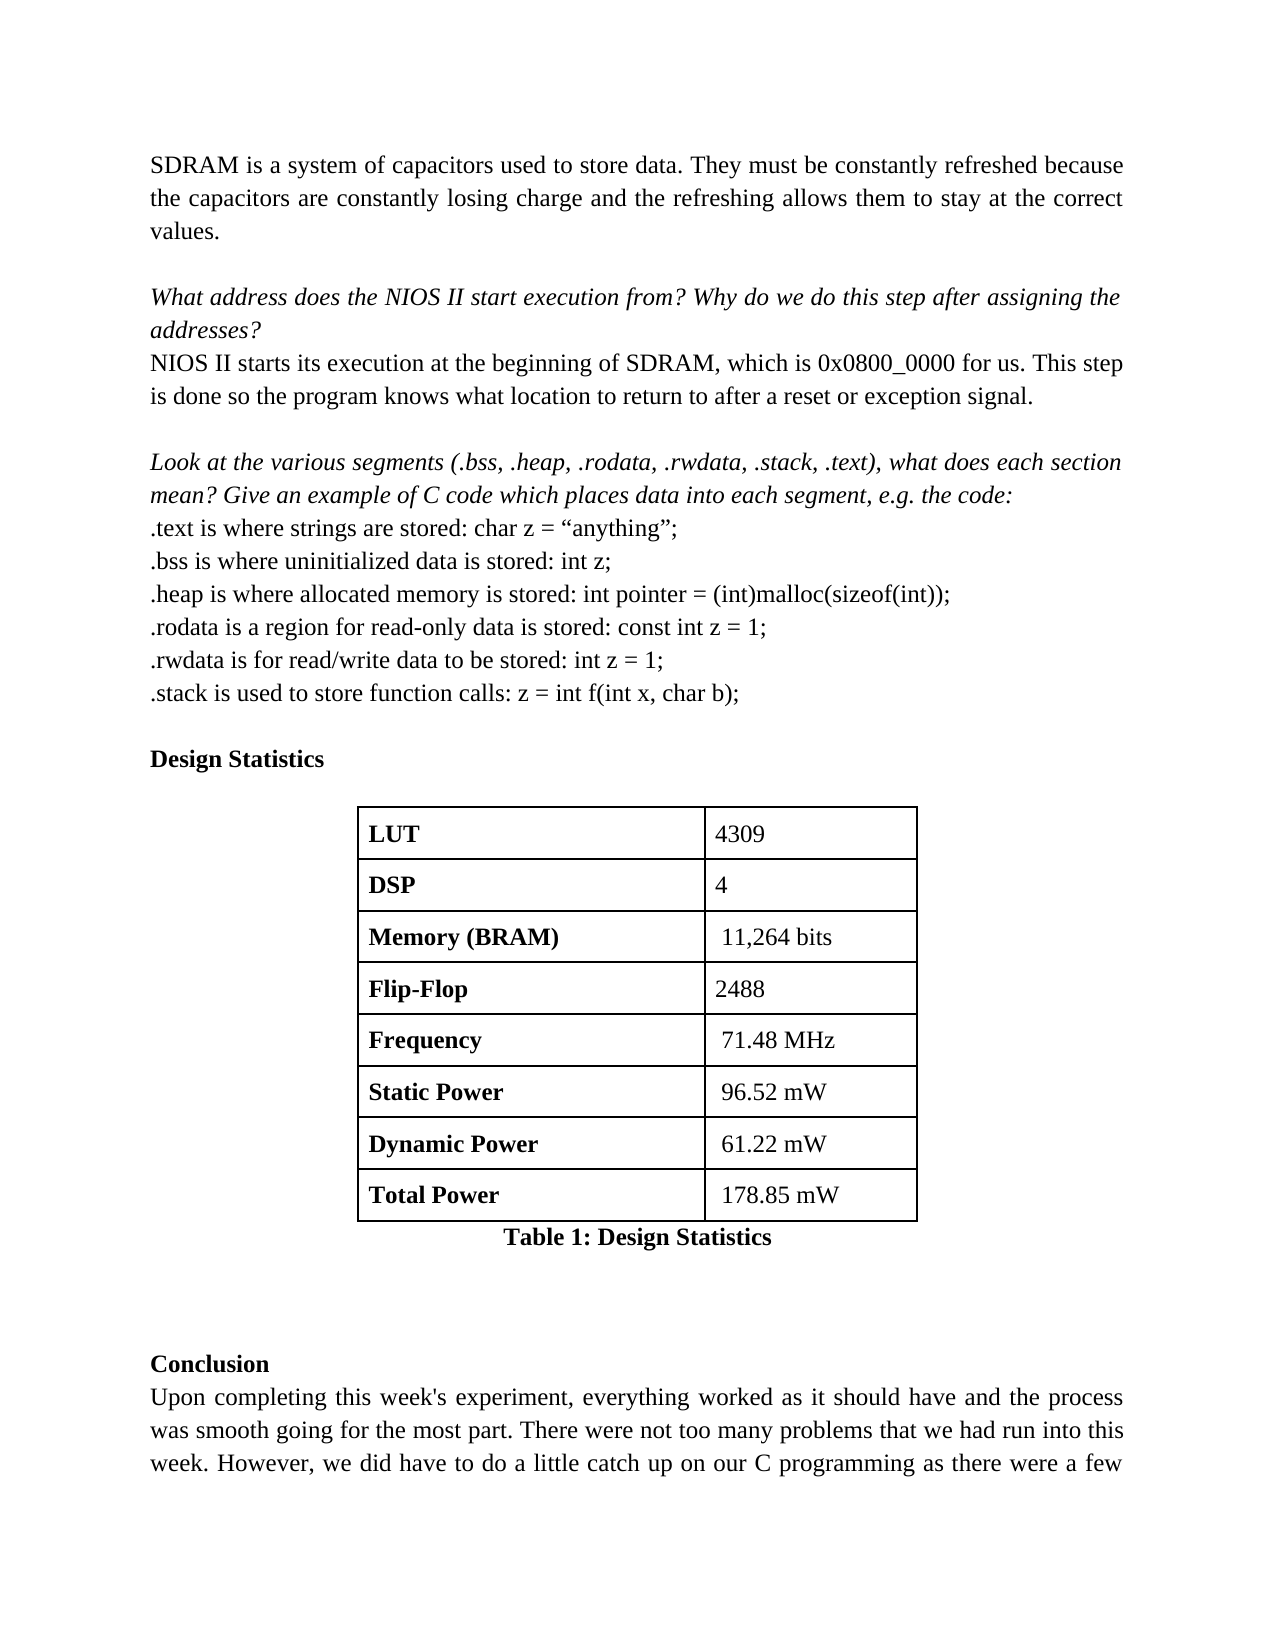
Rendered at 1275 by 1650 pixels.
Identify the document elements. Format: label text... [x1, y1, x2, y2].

table_header 4309 [706, 808, 916, 858]
text .heap is where allocated memory is stored: int pointer = (int)malloc(sizeof(int)); [150, 579, 1125, 608]
table_cell 4 [706, 860, 916, 909]
table_cell 2488 [706, 963, 916, 1013]
text What address does the NIOS II start execution from? Why do we do this step after assigning the addresses? [150, 282, 1125, 344]
text Look at the various segments (.bss, .heap, .rodata, .rwdata, .stack, .text), what does each section mean? Give an example of C code which places data into each segment, e.g. the code: [150, 447, 1125, 509]
table_cell 11,264 bits [706, 912, 916, 961]
text .rwdata is for read/write data to be stored: int z = 1; [150, 645, 1125, 674]
table_cell Frequency [359, 1015, 704, 1064]
table_cell Total Power [359, 1170, 704, 1219]
table_cell Dynamic Power [359, 1118, 704, 1168]
text .bss is where uninitialized data is stored: int z; [150, 546, 1125, 575]
table_cell 71.48 MHz [706, 1015, 916, 1064]
text NIOS II starts its execution at the beginning of SDRAM, which is 0x0800_0000 for us. This step is done so the program knows what location to return to after a reset or exception signal. [150, 348, 1125, 410]
text .text is where strings are stored: char z = “anything”; [150, 513, 1125, 542]
text .rodata is a region for read-only data is stored: const int z = 1; [150, 612, 1125, 641]
text Design Statistics [150, 744, 1125, 773]
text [150, 1382, 1125, 1477]
text Conclusion [150, 1349, 1125, 1378]
text Table 1: Design Statistics [150, 1222, 1125, 1250]
table_cell Static Power [359, 1067, 704, 1116]
table_cell DSP [359, 860, 704, 909]
table_cell Flip-Flop [359, 963, 704, 1013]
table_cell 61.22 mW [706, 1118, 916, 1168]
table_cell 178.85 mW [706, 1170, 916, 1219]
text SDRAM is a system of capacitors used to store data. They must be constantly refreshed because the capacitors are constantly losing charge and the refreshing allows them to stay at the correct values. [150, 150, 1125, 245]
table_cell 96.52 mW [706, 1067, 916, 1116]
table_header LUT [359, 808, 704, 858]
text .stack is used to store function calls: z = int f(int x, char b); [150, 678, 1125, 707]
table_cell Memory (BRAM) [359, 912, 704, 961]
